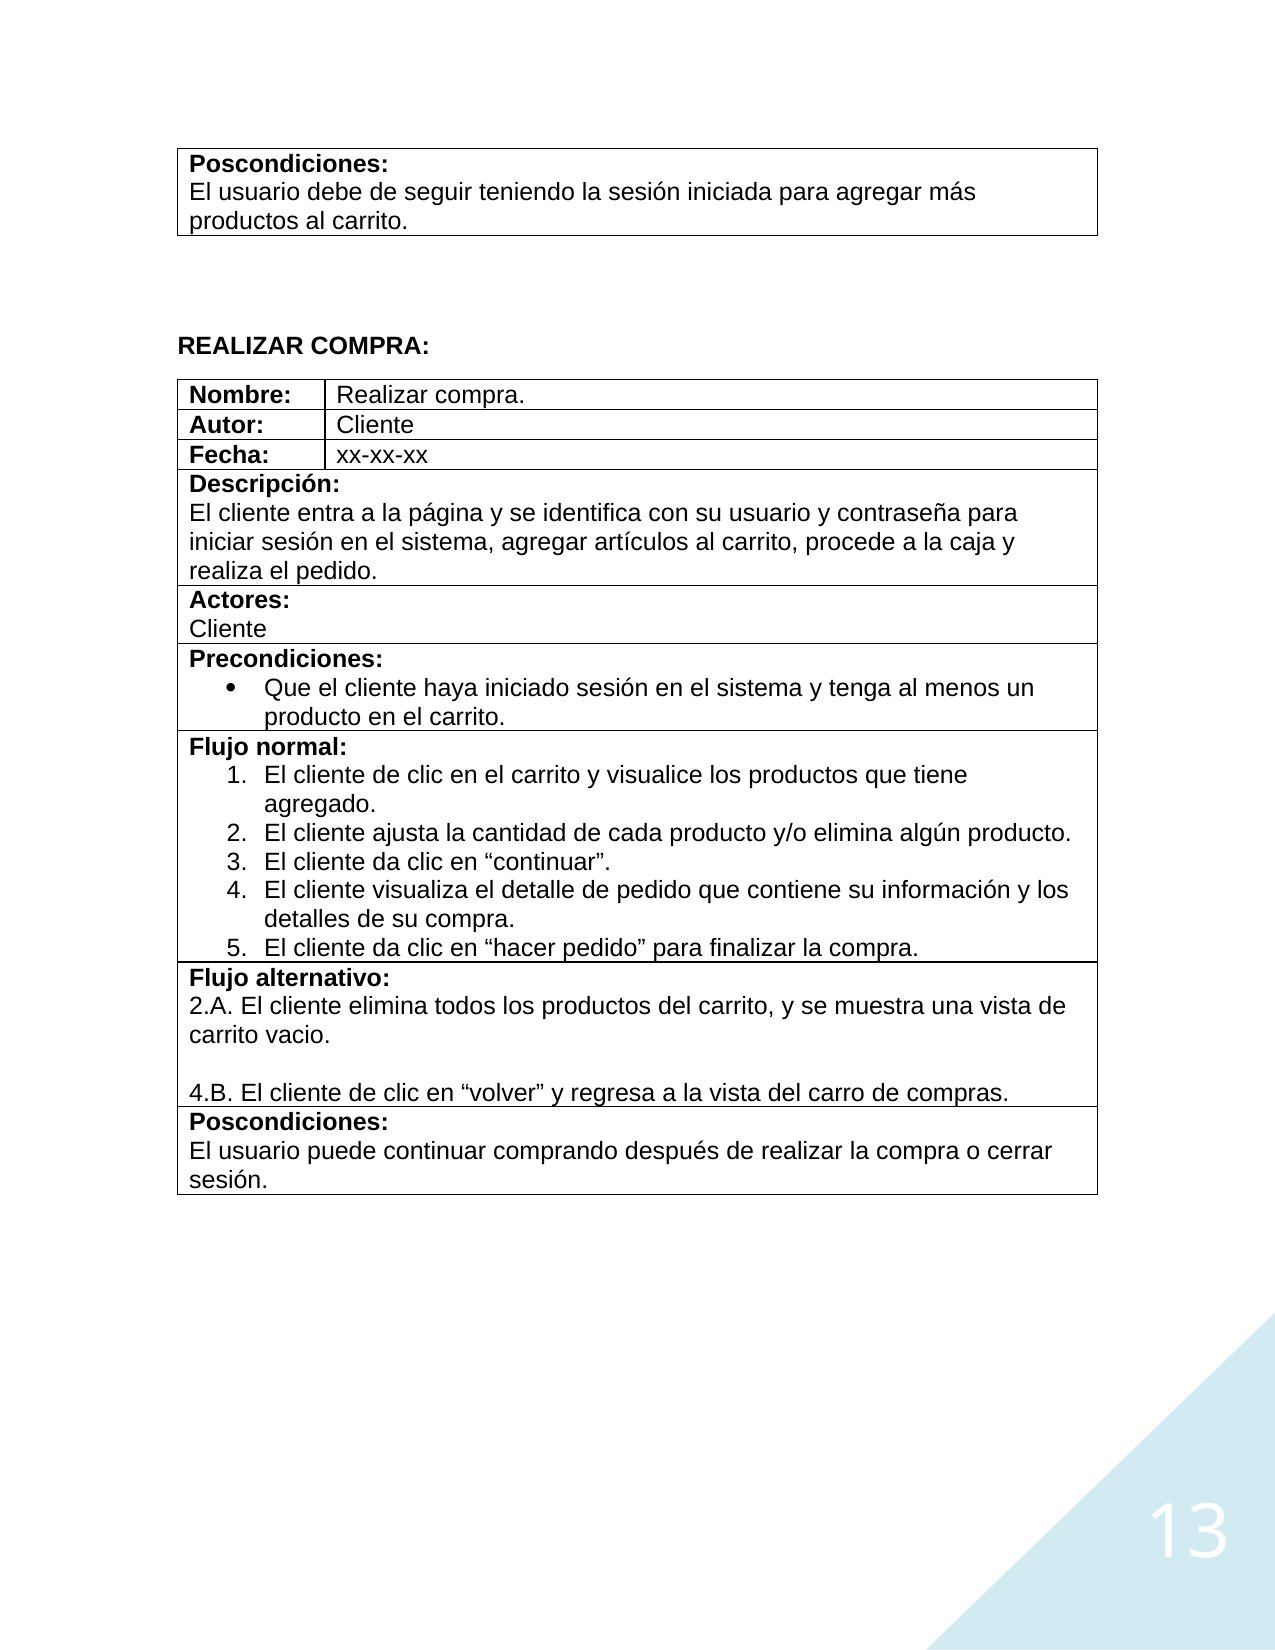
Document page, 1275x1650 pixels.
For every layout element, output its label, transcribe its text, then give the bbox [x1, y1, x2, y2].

table_cell Fecha: [178, 440, 324, 468]
table_cell Poscondiciones: El usuario puede continuar comprando después de realizar la compra o cerrar sesión. [178, 1107, 1097, 1193]
text REALIZAR COMPRA: [177, 331, 1098, 360]
table_cell Precondiciones: Que el cliente haya iniciado sesión en el sistema y tenga al menos un producto en el carrito. [178, 644, 1097, 730]
table_cell Actores: Cliente [178, 586, 1097, 643]
table_cell Flujo alternativo: 2.A. El cliente elimina todos los productos del carrito, y se muestra una vista de carrito vacio. 4.B. El cliente de clic en “volver” y regresa a la vista del carro de compras. [178, 963, 1097, 1106]
table_cell Cliente [326, 410, 1097, 439]
table_cell Flujo normal: El cliente de clic en el carrito y visualice los productos que tiene agregado. El cliente ajusta la cantidad de cada producto y/o elimina algún producto. El cliente da clic en “continuar”. El cliente visualiza el detalle de pedido que contiene su información y los detalles de su compra. El cliente da clic en “hacer pedido” para finalizar la compra. [178, 731, 1097, 961]
table_cell Autor: [178, 410, 324, 439]
table_header Nombre: [178, 380, 324, 409]
table_cell xx-xx-xx [326, 440, 1097, 468]
table_header Realizar compra. [326, 380, 1097, 409]
table_cell Descripción: El cliente entra a la página y se identifica con su usuario y contraseña para iniciar sesión en el sistema, agregar artículos al carrito, procede a la caja y realiza el pedido. [178, 470, 1097, 584]
table_cell Poscondiciones: El usuario debe de seguir teniendo la sesión iniciada para agregar más productos al carrito. [178, 149, 1097, 235]
